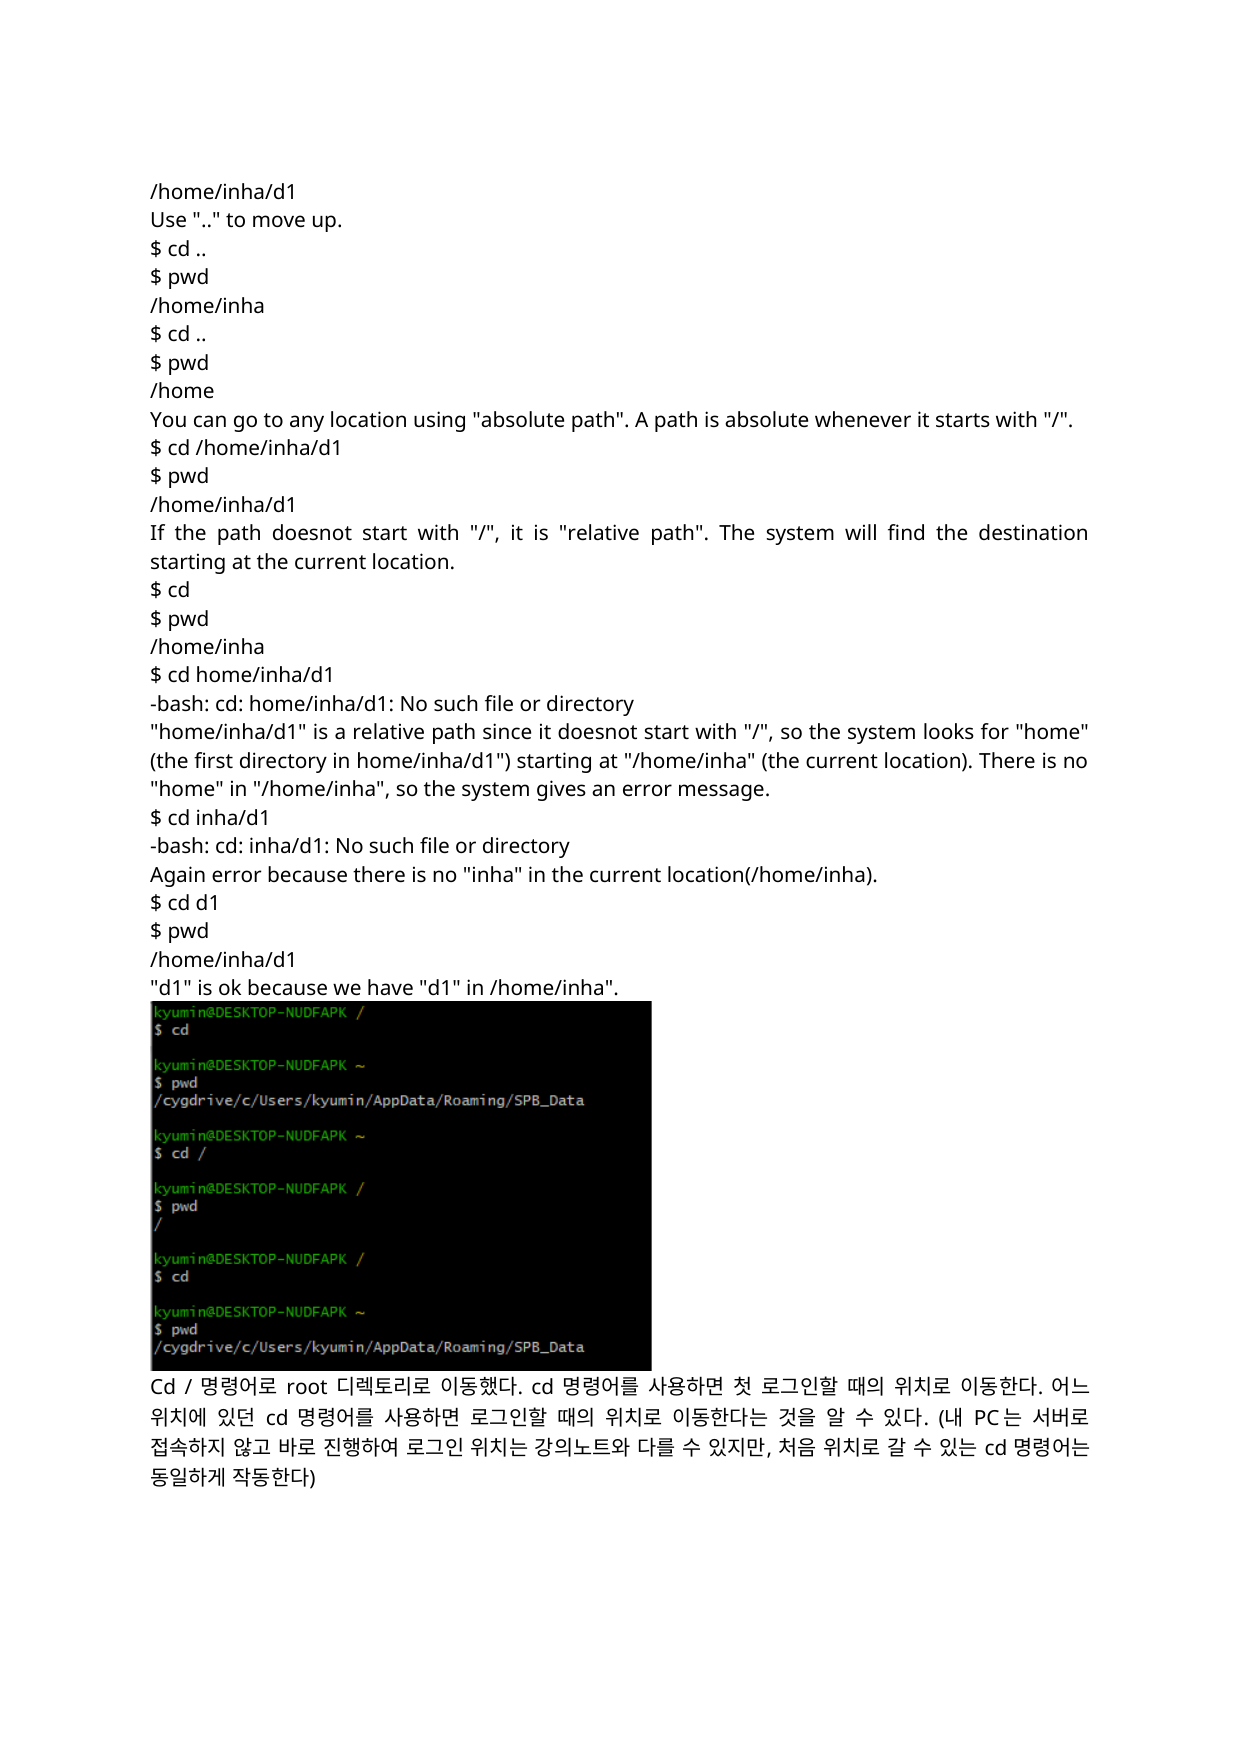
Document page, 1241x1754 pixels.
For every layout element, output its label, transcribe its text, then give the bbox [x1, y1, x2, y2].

text Use ".." to move up. [150, 206, 1090, 234]
text /home/inha/d1 [150, 490, 1090, 518]
text Again error because there is no "inha" in the current location(/home/inha). [150, 860, 1090, 888]
text $ cd home/inha/d1 [150, 661, 1090, 689]
text $ pwd [150, 917, 1090, 945]
text $ cd .. [150, 234, 1090, 262]
text $ pwd [150, 262, 1090, 291]
text -bash: cd: inha/d1: No such file or directory [150, 831, 1090, 860]
text -bash: cd: home/inha/d1: No such file or directory [150, 689, 1090, 717]
text /home/inha/d1 [150, 177, 1090, 206]
text $ cd d1 [150, 888, 1090, 917]
text If the path doesnot start with "/", it is "relative path". The system will find the destination starting at the current location. [150, 518, 1090, 575]
text "home/inha/d1" is a relative path since it doesnot start with "/", so the system looks for "home" (the first directory in home/inha/d1") starting at "/home/inha" (the current location). There is no "home" in "/home/inha", so the system gives an error message. [150, 717, 1090, 803]
text /home [150, 376, 1090, 405]
text /home/inha/d1 [150, 945, 1090, 973]
text $ cd [150, 575, 1090, 604]
text $ cd .. [150, 319, 1090, 348]
text $ cd inha/d1 [150, 803, 1090, 831]
text Cd / 명령어로 root 디렉토리로 이동했다. cd 명령어를 사용하면 첫 로그인할 때의 위치로 이동한다. 어느 위치에 있던 cd 명령어를 사용하면 로그인할 때의 위치로 이동한다는 것을 알 수 있다. (내 PC는 서버로 접속하지 않고 바로 진행하여 로그인 위치는 강의노트와 다를 수 있지만, 처음 위치로 갈 수 있는 cd 명령어는 동일하게 작동한다) [150, 1371, 1090, 1492]
text /home/inha [150, 632, 1090, 661]
text $ pwd [150, 348, 1090, 376]
text "d1" is ok because we have "d1" in /home/inha". [150, 973, 1090, 1002]
text You can go to any location using "absolute path". A path is absolute whenever it starts with "/". [150, 405, 1090, 433]
text /home/inha [150, 291, 1090, 319]
text $ cd /home/inha/d1 [150, 433, 1090, 462]
text $ pwd [150, 462, 1090, 490]
picture [150, 1001, 652, 1371]
text $ pwd [150, 604, 1090, 632]
